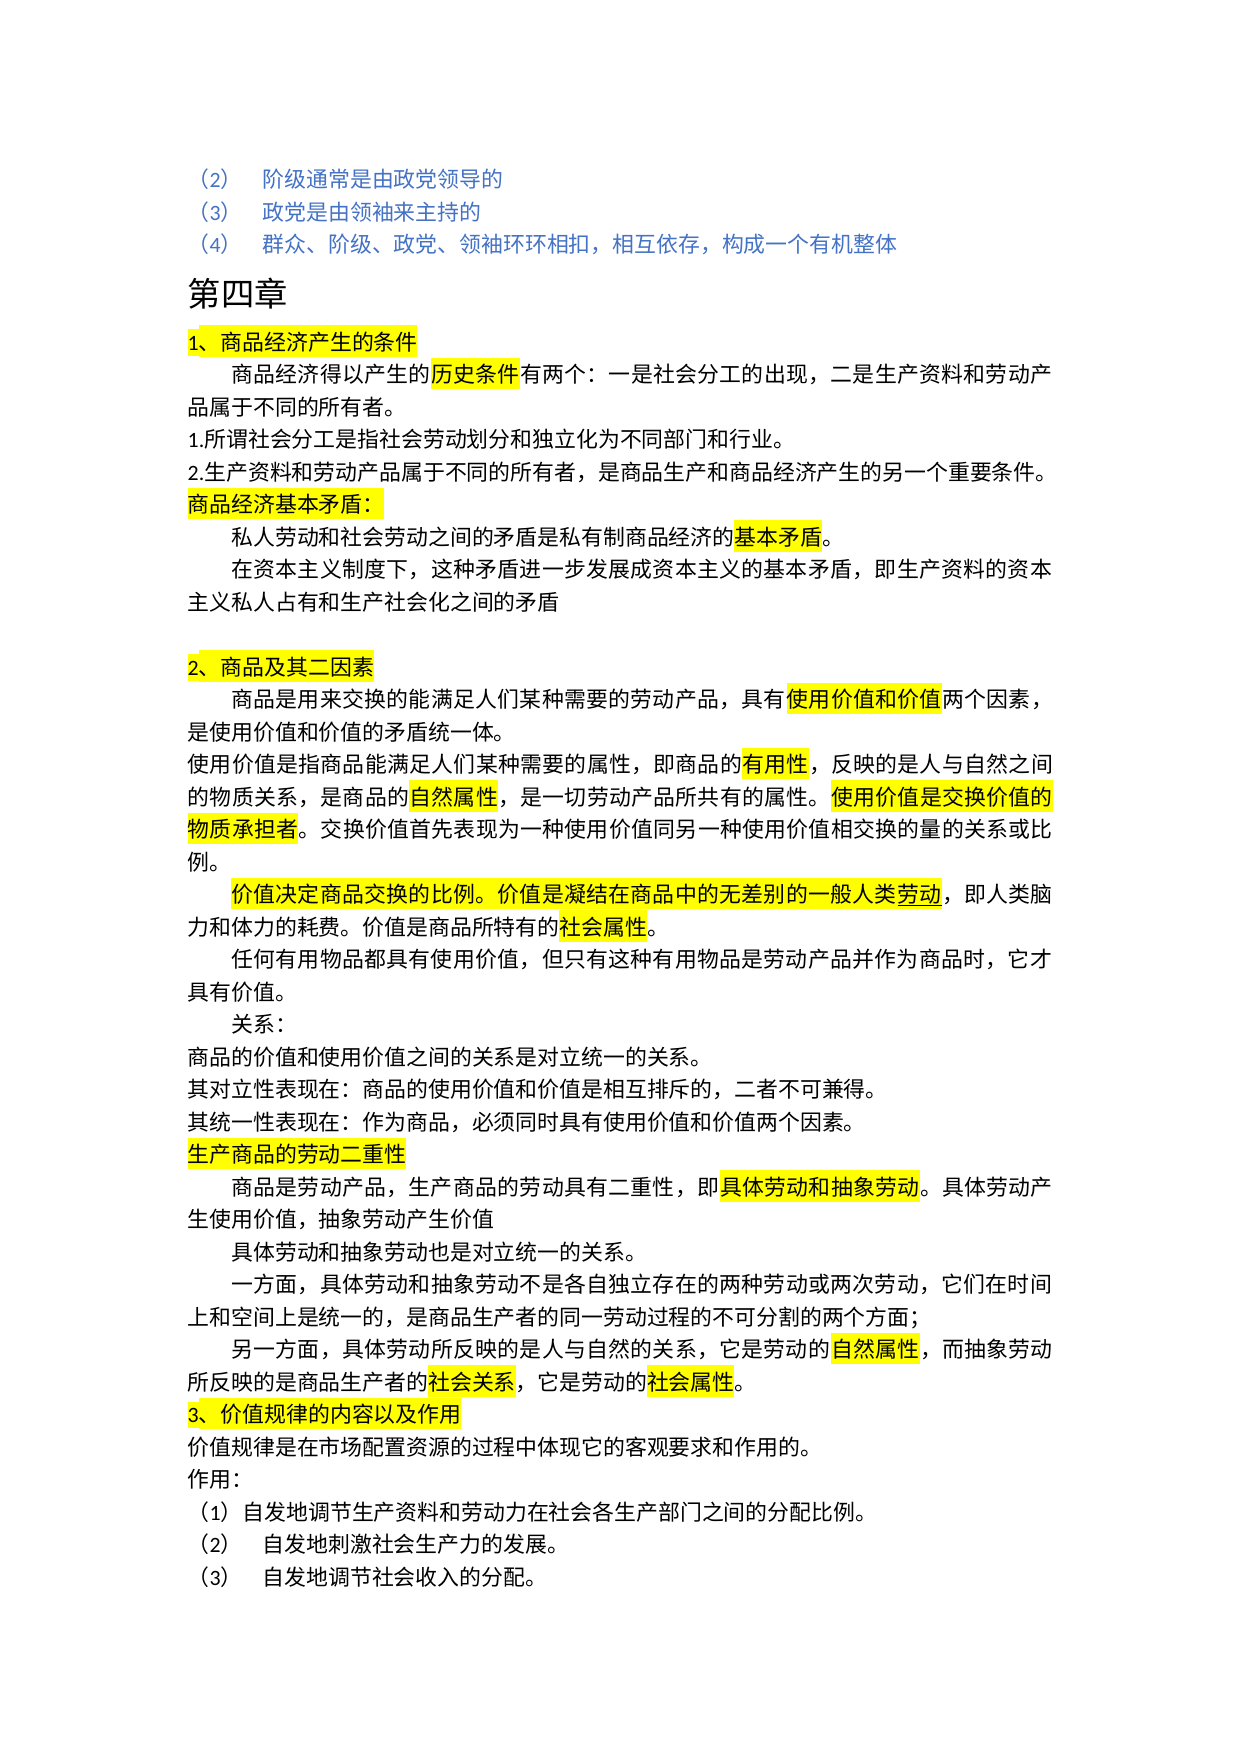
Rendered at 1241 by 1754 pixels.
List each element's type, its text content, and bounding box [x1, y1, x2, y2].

text 1、商品经济产生的条件 [187, 324, 1053, 357]
text 商品经济基本矛盾： [187, 487, 1053, 519]
text 3、价值规律的内容以及作用 [187, 1397, 1053, 1429]
list 阶级通常是由政党领导的 [187, 162, 1053, 194]
list 群众、阶级、政党、领袖环环相扣，相互依存，构成一个有机整体 [187, 227, 1053, 259]
list 自发地刺激社会生产力的发展。 [187, 1527, 1053, 1559]
list 其对立性表现在：商品的使用价值和价值是相互排斥的，二者不可兼得。 [187, 1072, 1053, 1104]
text 任何有用物品都具有使用价值，但只有这种有用物品是劳动产品并作为商品时，它才具有价值。 [187, 942, 1053, 1007]
text 2.生产资料和劳动产品属于不同的所有者，是商品生产和商品经济产生的另一个重要条件。 [187, 454, 1053, 487]
text 商品的价值和使用价值之间的关系是对立统一的关系。 [187, 1039, 1053, 1072]
text 私人劳动和社会劳动之间的矛盾是私有制商品经济的基本矛盾。 [187, 519, 1053, 552]
text 2、商品及其二因素 [187, 649, 1053, 682]
text 商品是劳动产品，生产商品的劳动具有二重性，即具体劳动和抽象劳动。具体劳动产生使用价值，抽象劳动产生价值 [187, 1169, 1053, 1234]
text 商品是用来交换的能满足人们某种需要的劳动产品，具有使用价值和价值两个因素，是使用价值和价值的矛盾统一体。 [187, 682, 1053, 747]
list 政党是由领袖来主持的 [187, 194, 1053, 227]
text 另一方面，具体劳动所反映的是人与自然的关系，它是劳动的自然属性，而抽象劳动所反映的是商品生产者的社会关系，它是劳动的社会属性。 [187, 1332, 1053, 1397]
text 1.所谓社会分工是指社会劳动划分和独立化为不同部门和行业。 [187, 422, 1053, 454]
text 具体劳动和抽象劳动也是对立统一的关系。 [187, 1234, 1053, 1267]
text 价值规律是在市场配置资源的过程中体现它的客观要求和作用的。 [187, 1429, 1053, 1462]
text 使用价值是指商品能满足人们某种需要的属性，即商品的有用性，反映的是人与自然之间的物质关系，是商品的自然属性，是一切劳动产品所共有的属性。使用价值是交换价值的物质承担者。交换价值首先表现为一种使用价值同另一种使用价值相交换的量的关系或比例。 [187, 747, 1053, 877]
list 其统一性表现在：作为商品，必须同时具有使用价值和价值两个因素。 [187, 1104, 1053, 1137]
text 在资本主义制度下，这种矛盾进一步发展成资本主义的基本矛盾，即生产资料的资本主义私人占有和生产社会化之间的矛盾 [187, 552, 1053, 617]
list 生产商品的劳动二重性 [187, 1137, 1053, 1169]
text 第四章 [187, 259, 1053, 324]
text （1）自发地调节生产资料和劳动力在社会各生产部门之间的分配比例。 [187, 1494, 1053, 1527]
text 关系： [187, 1007, 1053, 1039]
text 价值决定商品交换的比例。价值是凝结在商品中的无差别的一般人类劳动，即人类脑力和体力的耗费。价值是商品所特有的社会属性。 [187, 877, 1053, 942]
list 自发地调节社会收入的分配。 [187, 1559, 1053, 1592]
text 一方面，具体劳动和抽象劳动不是各自独立存在的两种劳动或两次劳动，它们在时间上和空间上是统一的，是商品生产者的同一劳动过程的不可分割的两个方面； [187, 1267, 1053, 1332]
text 作用： [187, 1462, 1053, 1494]
text 商品经济得以产生的历史条件有两个：一是社会分工的出现，二是生产资料和劳动产品属于不同的所有者。 [187, 357, 1053, 422]
